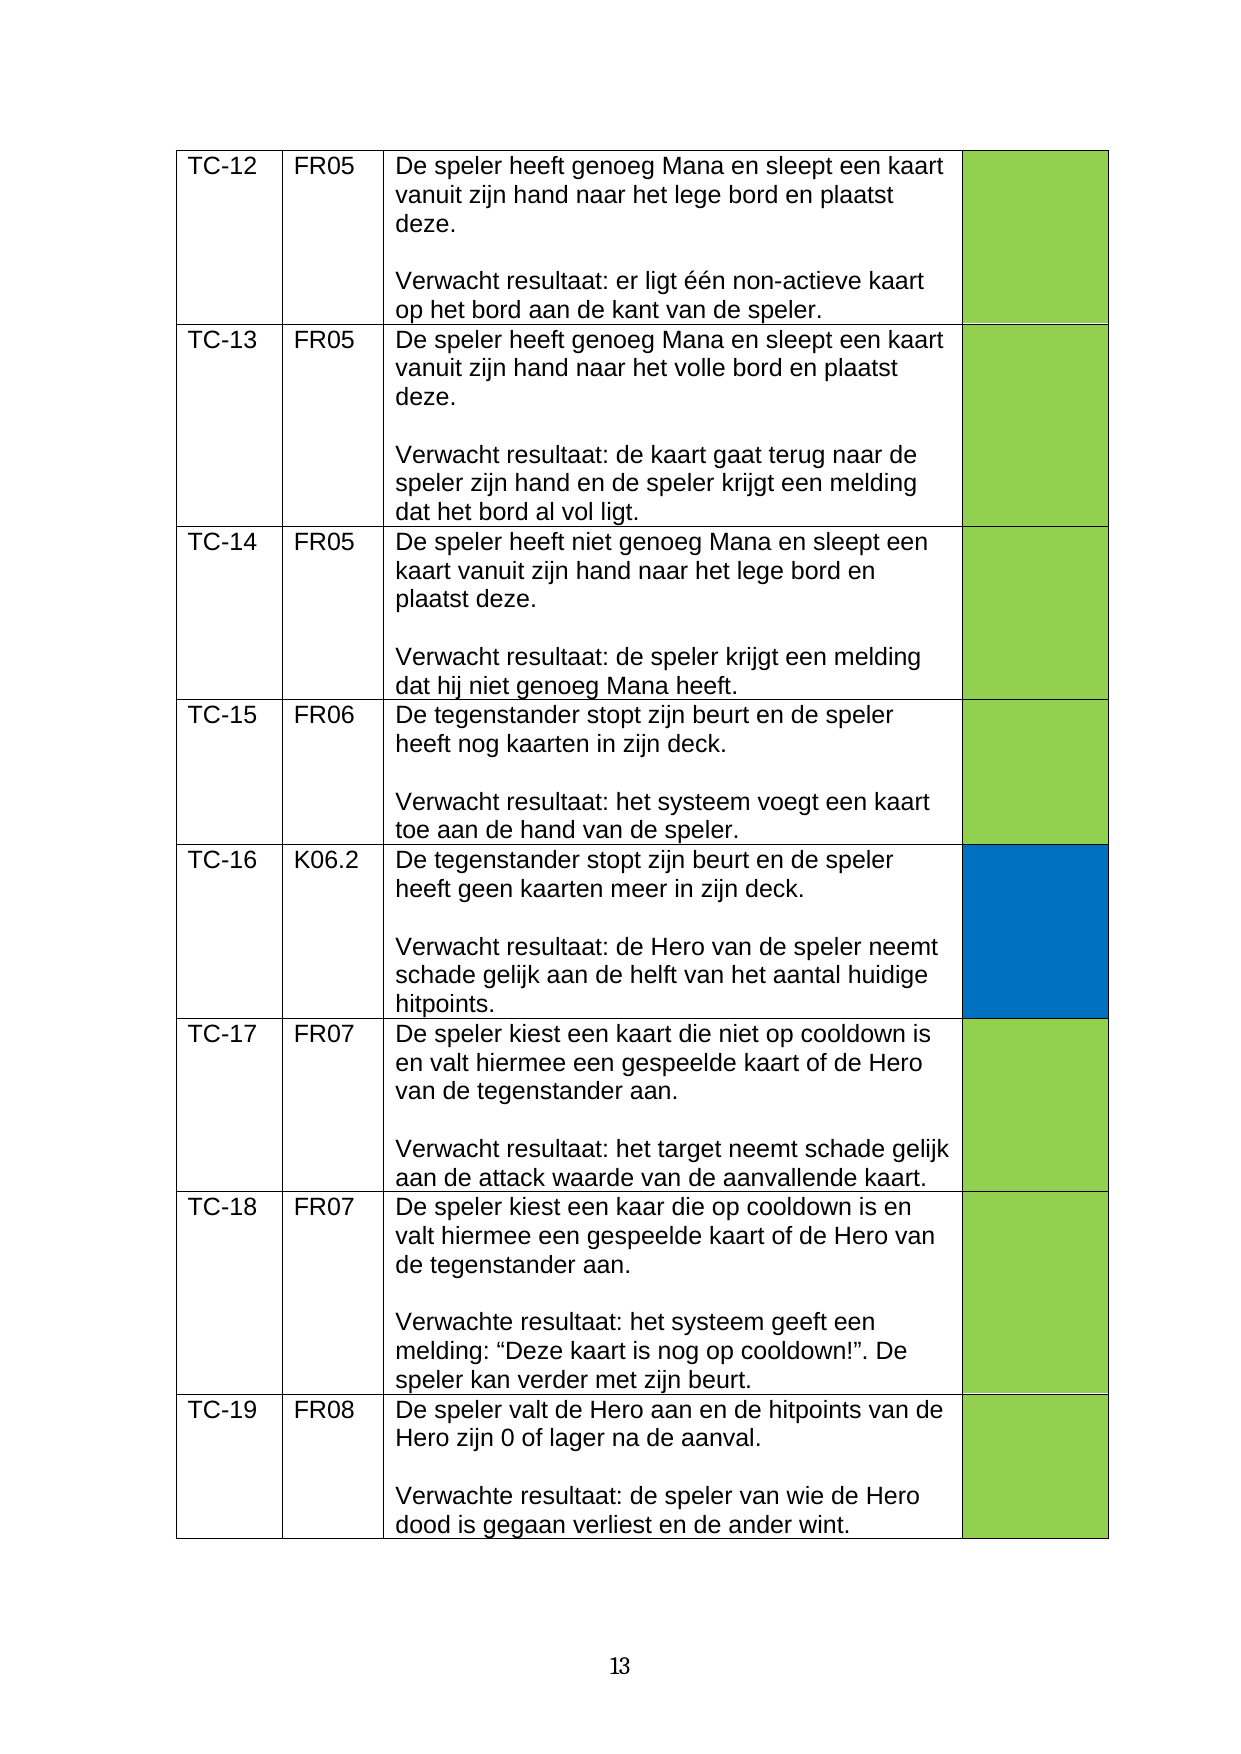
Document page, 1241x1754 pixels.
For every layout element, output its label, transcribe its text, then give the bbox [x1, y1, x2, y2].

table_cell De speler valt de Hero aan en de hitpoints van de Hero zijn 0 of lager na de aanval. Verwachte resultaat: de speler van wie de Hero dood is gegaan verliest en de ander wint. [384, 1395, 962, 1538]
table_header [963, 151, 1108, 323]
table_cell TC-19 [177, 1395, 282, 1538]
table_cell [963, 1395, 1108, 1538]
table_cell De speler heeft niet genoeg Mana en sleept een kaart vanuit zijn hand naar het lege bord en plaatst deze. Verwacht resultaat: de speler krijgt een melding dat hij niet genoeg Mana heeft. [384, 527, 962, 699]
table_cell [963, 1192, 1108, 1393]
table_cell TC-17 [177, 1019, 282, 1191]
table_cell FR08 [283, 1395, 383, 1538]
table_cell FR07 [283, 1192, 383, 1393]
table_cell FR05 [283, 527, 383, 699]
table_cell De speler heeft genoeg Mana en sleept een kaart vanuit zijn hand naar het volle bord en plaatst deze. Verwacht resultaat: de kaart gaat terug naar de speler zijn hand en de speler krijgt een melding dat het bord al vol ligt. [384, 325, 962, 526]
table_cell TC-13 [177, 325, 282, 526]
table_header FR05 [283, 151, 383, 323]
table_cell TC-16 [177, 845, 282, 1018]
table_cell De speler kiest een kaar die op cooldown is en valt hiermee een gespeelde kaart of de Hero van de tegenstander aan. Verwachte resultaat: het systeem geeft een melding: “Deze kaart is nog op cooldown!”. De speler kan verder met zijn beurt. [384, 1192, 962, 1393]
table_cell K06.2 [283, 845, 383, 1018]
table_cell TC-14 [177, 527, 282, 699]
table_header De speler heeft genoeg Mana en sleept een kaart vanuit zijn hand naar het lege bord en plaatst deze. Verwacht resultaat: er ligt één non-actieve kaart op het bord aan de kant van de speler. [384, 151, 962, 323]
table_cell TC-15 [177, 700, 282, 844]
table_header TC-12 [177, 151, 282, 323]
table_cell FR07 [283, 1019, 383, 1191]
table_cell De tegenstander stopt zijn beurt en de speler heeft nog kaarten in zijn deck. Verwacht resultaat: het systeem voegt een kaart toe aan de hand van de speler. [384, 700, 962, 844]
table_cell De speler kiest een kaart die niet op cooldown is en valt hiermee een gespeelde kaart of de Hero van de tegenstander aan. Verwacht resultaat: het target neemt schade gelijk aan de attack waarde van de aanvallende kaart. [384, 1019, 962, 1191]
table_cell TC-18 [177, 1192, 282, 1393]
table_cell [963, 700, 1108, 844]
table_cell FR06 [283, 700, 383, 844]
table_cell [963, 325, 1108, 526]
table_cell [963, 527, 1108, 699]
table_cell [963, 1019, 1108, 1191]
table_cell [963, 845, 1108, 1018]
table_cell De tegenstander stopt zijn beurt en de speler heeft geen kaarten meer in zijn deck. Verwacht resultaat: de Hero van de speler neemt schade gelijk aan de helft van het aantal huidige hitpoints. [384, 845, 962, 1018]
table_cell FR05 [283, 325, 383, 526]
